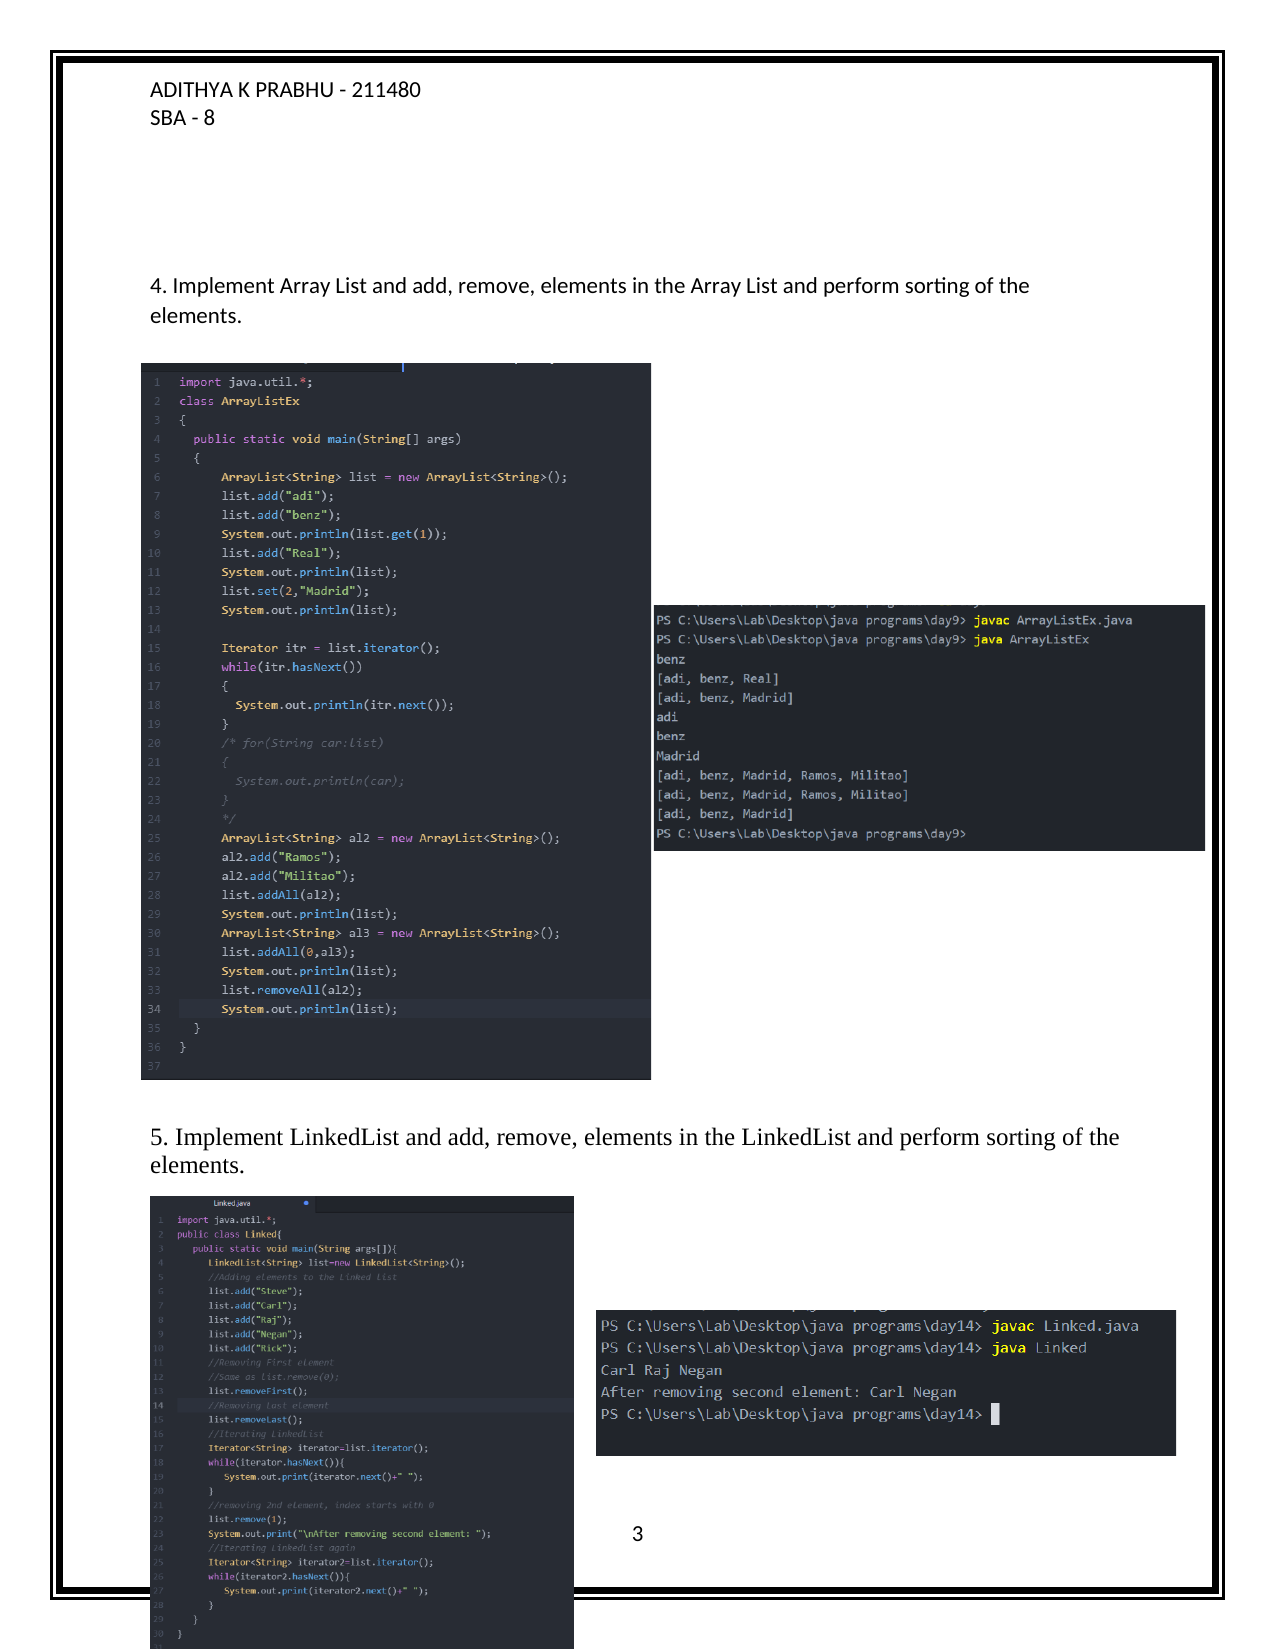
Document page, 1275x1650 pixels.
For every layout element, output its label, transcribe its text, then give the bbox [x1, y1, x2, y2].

picture [150, 1196, 574, 1649]
picture [596, 1310, 1177, 1456]
text 5. Implement LinkedList and add, remove, elements in the LinkedList and perform sorting of the elements. [150, 1122, 1125, 1179]
text 4. Implement Array List and add, remove, elements in the Array List and perform sorting of the elements. [150, 271, 1125, 329]
picture [141, 363, 652, 1080]
picture [653, 605, 1206, 851]
